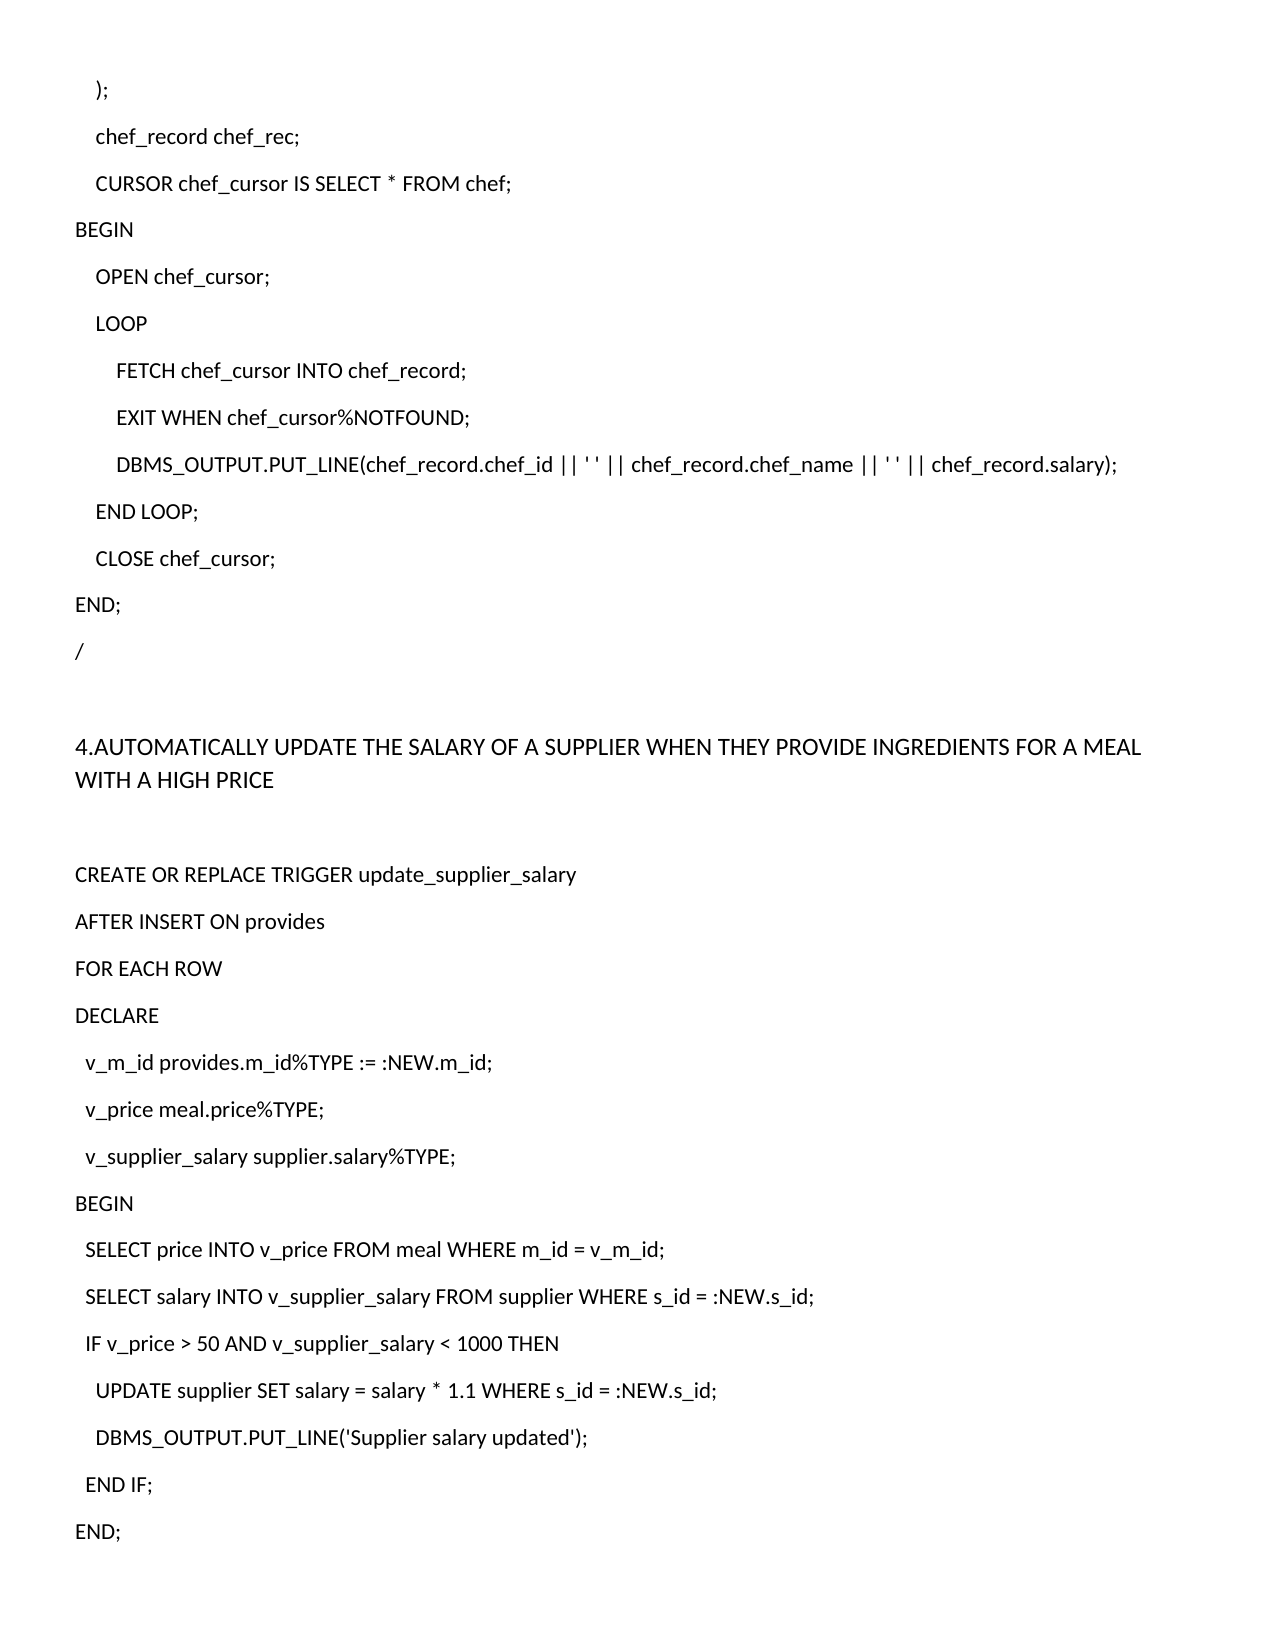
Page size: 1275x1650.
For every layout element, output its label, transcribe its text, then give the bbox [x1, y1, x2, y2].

text DBMS_OUTPUT.PUT_LINE('Supplier salary updated'); [75, 1423, 1200, 1451]
text END LOOP; [75, 497, 1200, 525]
text v_m_id provides.m_id%TYPE := :NEW.m_id; [75, 1048, 1200, 1076]
text AFTER INSERT ON provides [75, 907, 1200, 936]
text END IF; [75, 1470, 1200, 1498]
text BEGIN [75, 1189, 1200, 1217]
text CLOSE chef_cursor; [75, 544, 1200, 572]
text ); [75, 75, 1200, 103]
text IF v_price > 50 AND v_supplier_salary < 1000 THEN [75, 1329, 1200, 1357]
text FETCH chef_cursor INTO chef_record; [75, 356, 1200, 384]
text DBMS_OUTPUT.PUT_LINE(chef_record.chef_id || ' ' || chef_record.chef_name || ' ' || chef_record.salary); [75, 450, 1200, 478]
text SELECT price INTO v_price FROM meal WHERE m_id = v_m_id; [75, 1236, 1200, 1264]
text chef_record chef_rec; [75, 122, 1200, 150]
text UPDATE supplier SET salary = salary * 1.1 WHERE s_id = :NEW.s_id; [75, 1376, 1200, 1404]
text LOOP [75, 309, 1200, 337]
text CREATE OR REPLACE TRIGGER update_supplier_salary [75, 861, 1200, 889]
text 4.AUTOMATICALLY UPDATE THE SALARY OF A SUPPLIER WHEN THEY PROVIDE INGREDIENTS FOR A MEAL WITH A HIGH PRICE [75, 731, 1200, 795]
text END; [75, 1517, 1200, 1545]
text BEGIN [75, 216, 1200, 244]
text SELECT salary INTO v_supplier_salary FROM supplier WHERE s_id = :NEW.s_id; [75, 1282, 1200, 1311]
text v_price meal.price%TYPE; [75, 1095, 1200, 1123]
text DECLARE [75, 1001, 1200, 1029]
text OPEN chef_cursor; [75, 262, 1200, 291]
text EXIT WHEN chef_cursor%NOTFOUND; [75, 403, 1200, 431]
text CURSOR chef_cursor IS SELECT * FROM chef; [75, 169, 1200, 197]
text / [75, 637, 1200, 666]
text v_supplier_salary supplier.salary%TYPE; [75, 1142, 1200, 1170]
text END; [75, 591, 1200, 619]
text FOR EACH ROW [75, 954, 1200, 982]
